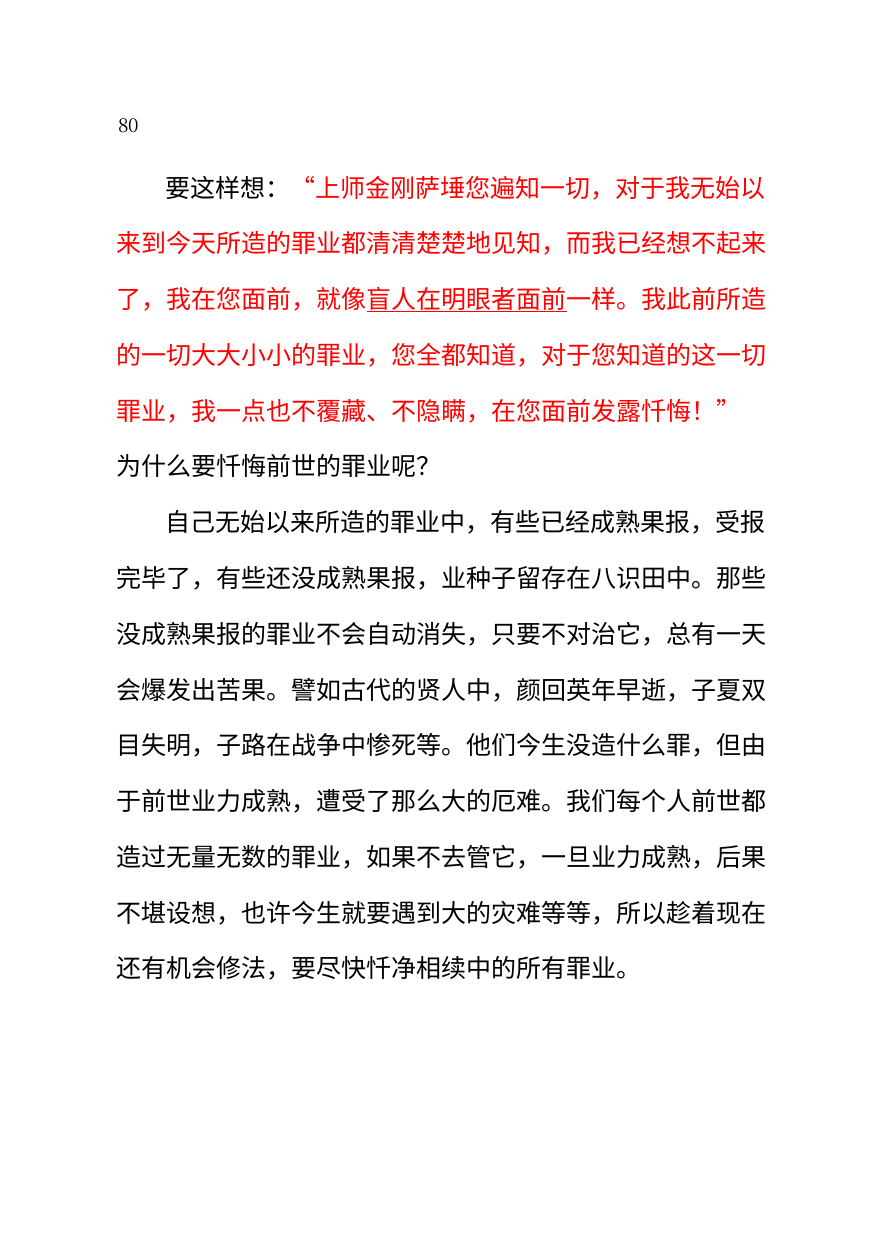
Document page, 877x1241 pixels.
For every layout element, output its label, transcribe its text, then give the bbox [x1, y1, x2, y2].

text 要这样想：“上师金刚萨埵您遍知一切，对于我无始以来到今天所造的罪业都清清楚楚地见知，而我已经想不起来了，我在您面前，就像盲人在明眼者面前一样。我此前所造的一切大大小小的罪业，您全都知道，对于您知道的这一切罪业，我一点也不覆藏、不隐瞒，在您面前发露忏悔！” 为什么要忏悔前世的罪业呢？ [116, 168, 772, 483]
text 自己无始以来所造的罪业中，有些已经成熟果报，受报完毕了，有些还没成熟果报，业种子留存在八识田中。那些没成熟果报的罪业不会自动消失，只要不对治它，总有一天会爆发出苦果。譬如古代的贤人中，颜回英年早逝，子夏双目失明，子路在战争中惨死等。他们今生没造什么罪，但由于前世业力成熟，遭受了那么大的厄难。我们每个人前世都造过无量无数的罪业，如果不去管它，一旦业力成熟，后果不堪设想，也许今生就要遇到大的灾难等等，所以趁着现在还有机会修法，要尽快忏净相续中的所有罪业。 [116, 503, 772, 985]
